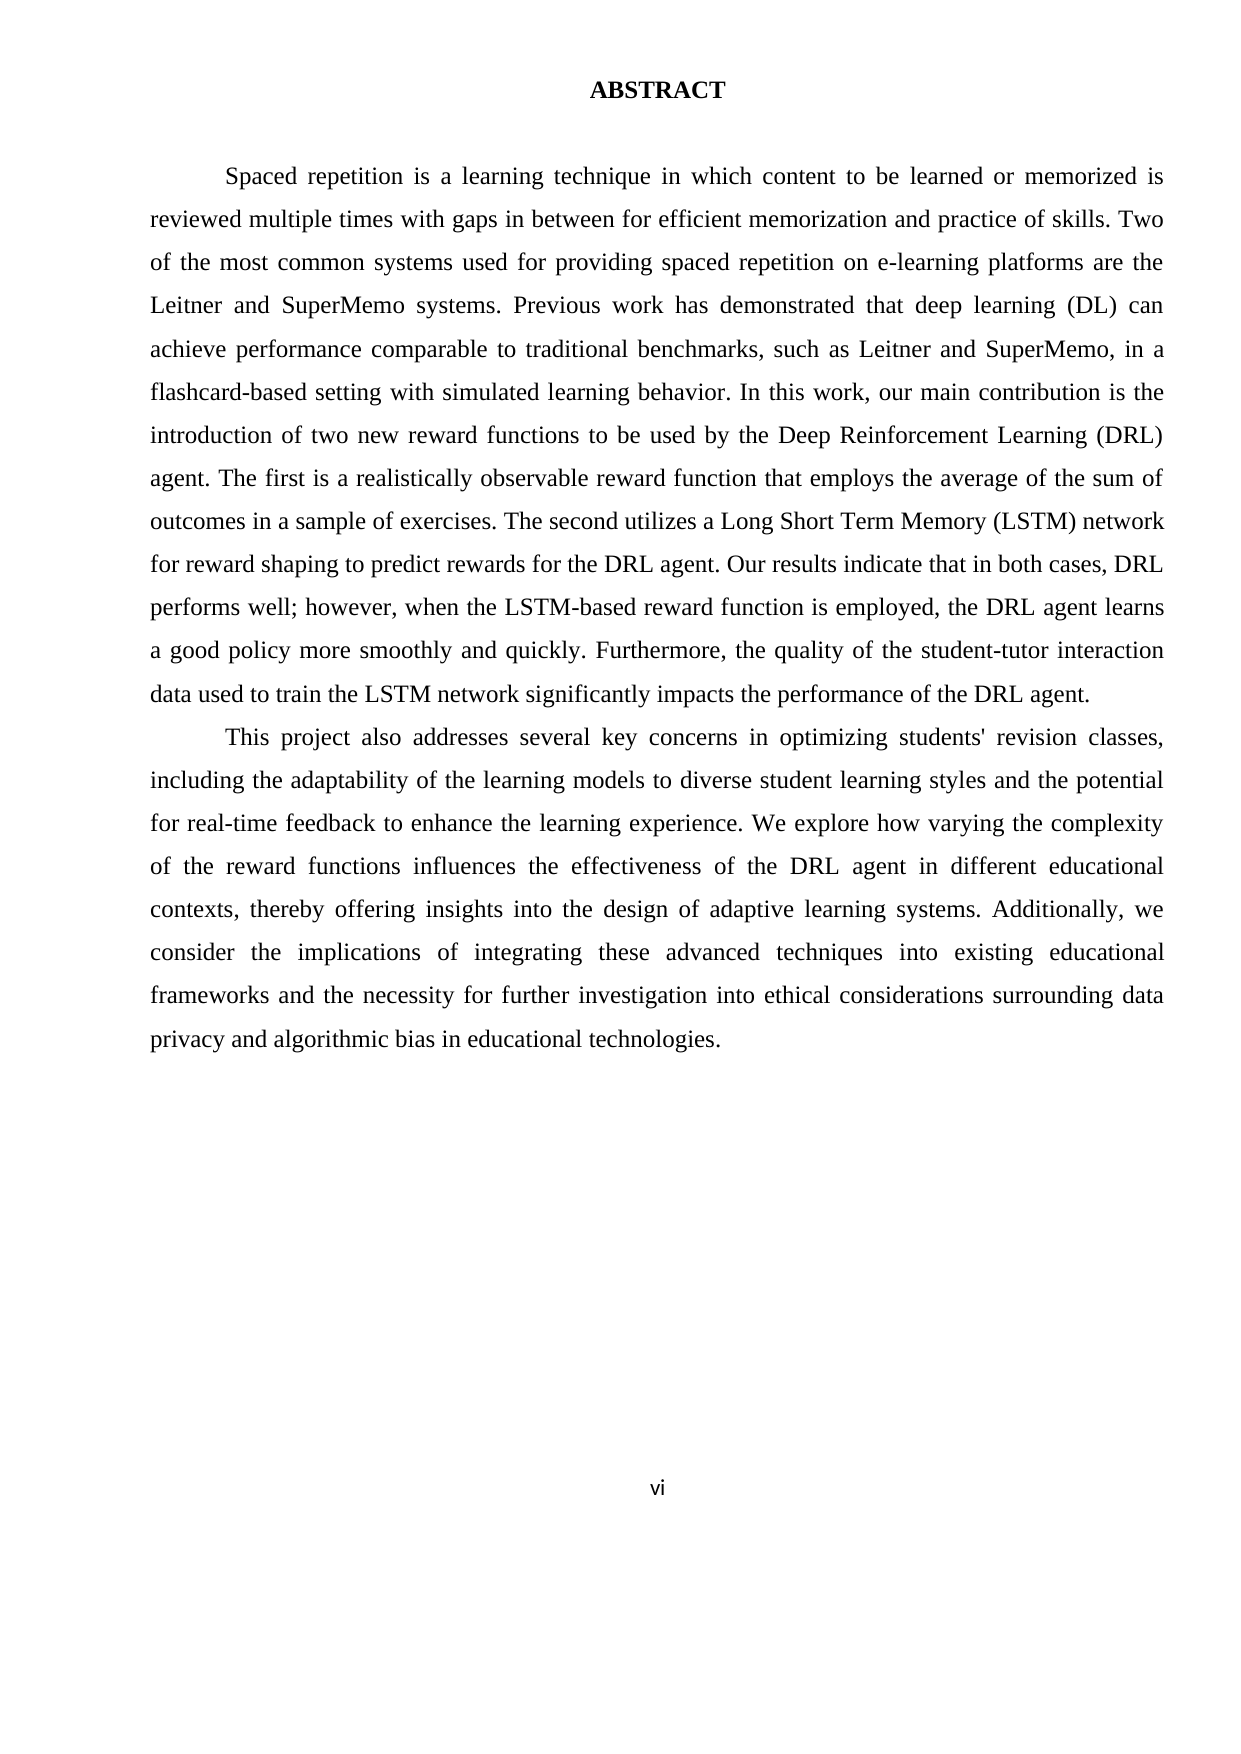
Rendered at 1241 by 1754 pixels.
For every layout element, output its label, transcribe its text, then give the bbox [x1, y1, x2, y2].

text Spaced repetition is a learning technique in which content to be learned or memorized is reviewed multiple times with gaps in between for efficient memorization and practice of skills. Two of the most common systems used for providing spaced repetition on e-learning platforms are the Leitner and SuperMemo systems. Previous work has demonstrated that deep learning (DL) can achieve performance comparable to traditional benchmarks, such as Leitner and SuperMemo, in a flashcard-based setting with simulated learning behavior. In this work, our main contribution is the introduction of two new reward functions to be used by the Deep Reinforcement Learning (DRL) agent. The first is a realistically observable reward function that employs the average of the sum of outcomes in a sample of exercises. The second utilizes a Long Short Term Memory (LSTM) network for reward shaping to predict rewards for the DRL agent. Our results indicate that in both cases, DRL performs well; however, when the LSTM-based reward function is employed, the DRL agent learns a good policy more smoothly and quickly. Furthermore, the quality of the student-tutor interaction data used to train the LSTM network significantly impacts the performance of the DRL agent. [150, 161, 1165, 707]
text ABSTRACT [150, 75, 1165, 104]
text This project also addresses several key concerns in optimizing students' revision classes, including the adaptability of the learning models to diverse student learning styles and the potential for real-time feedback to enhance the learning experience. We explore how varying the complexity of the reward functions influences the effectiveness of the DRL agent in different educational contexts, thereby offering insights into the design of adaptive learning systems. Additionally, we consider the implications of integrating these advanced techniques into existing educational frameworks and the necessity for further investigation into ethical considerations surrounding data privacy and algorithmic bias in educational technologies. [150, 722, 1165, 1052]
